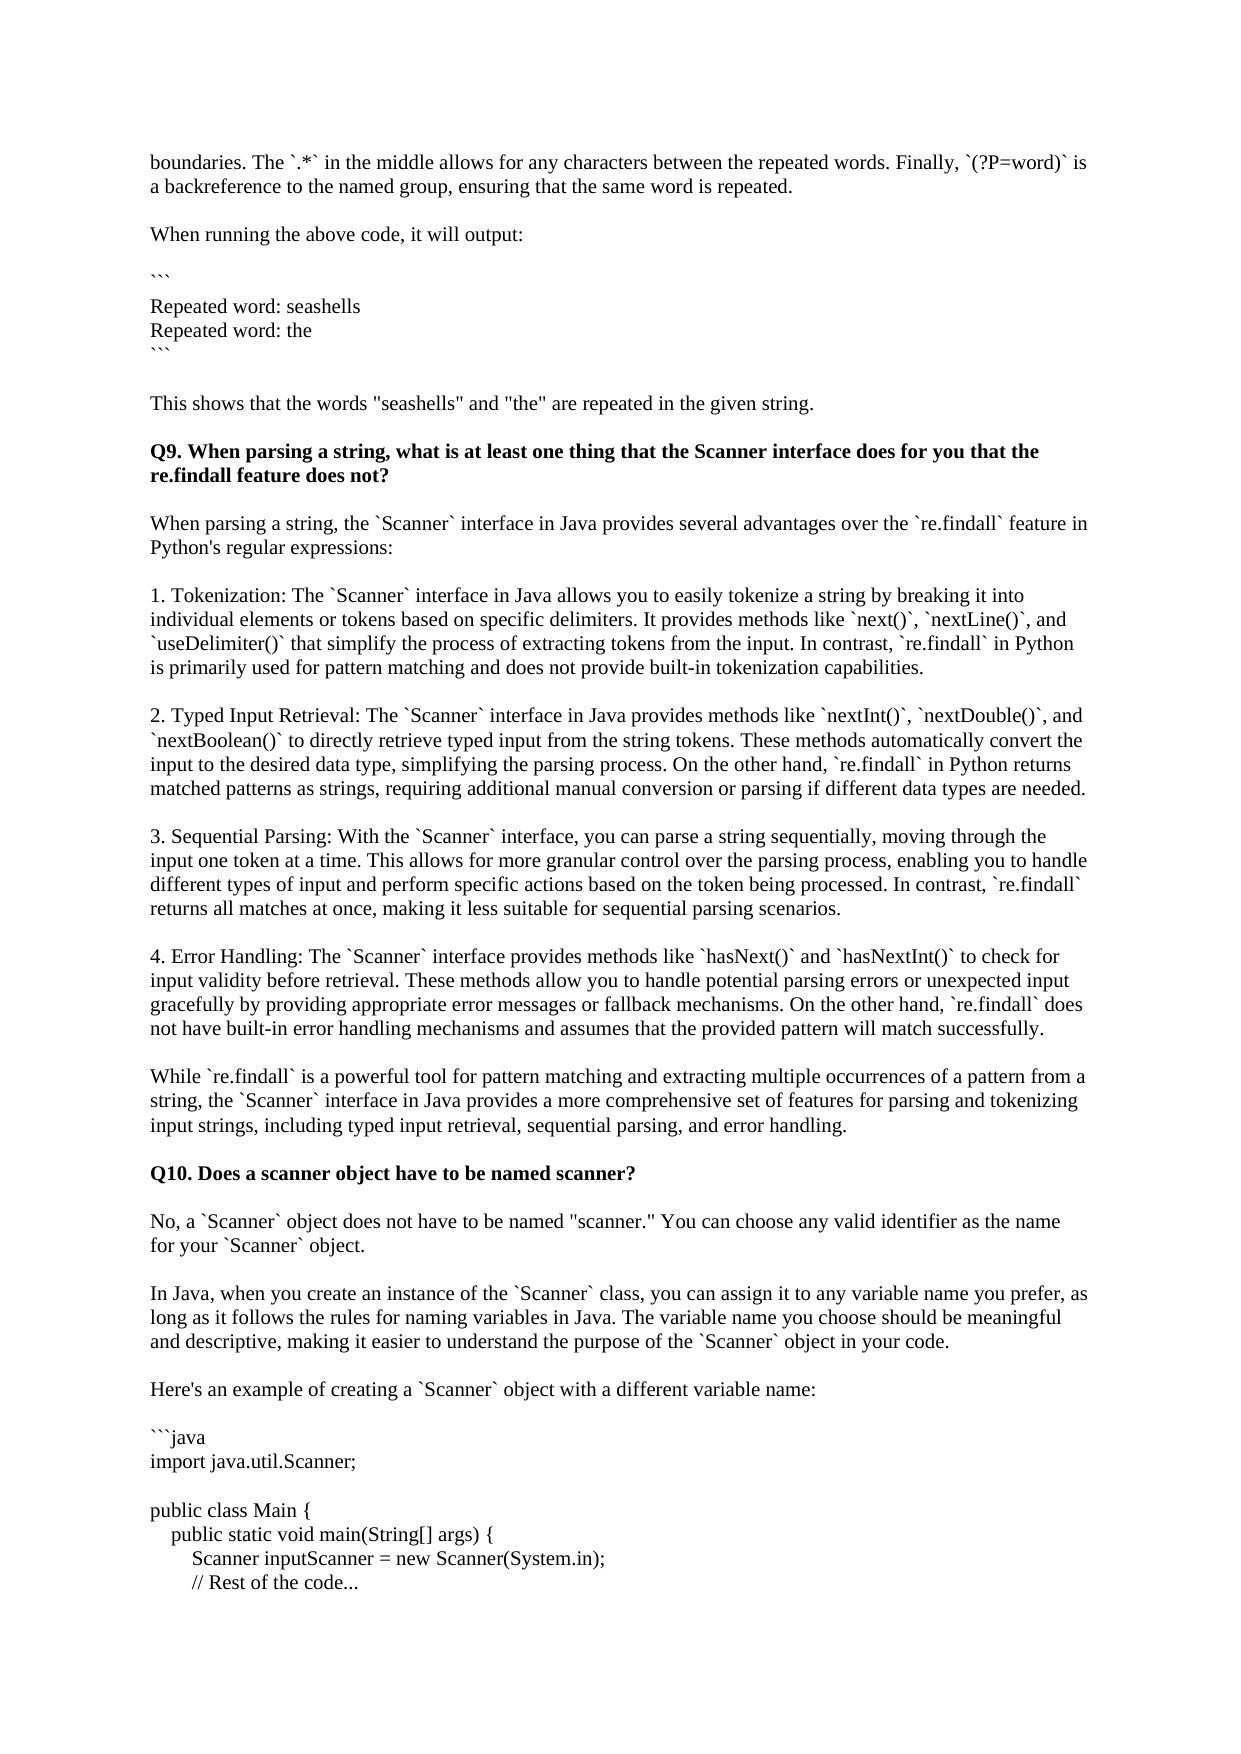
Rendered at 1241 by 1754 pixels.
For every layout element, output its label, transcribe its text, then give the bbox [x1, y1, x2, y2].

text While `re.findall` is a powerful tool for pattern matching and extracting multiple occurrences of a pattern from a string, the `Scanner` interface in Java provides a more comprehensive set of features for parsing and tokenizing input strings, including typed input retrieval, sequential parsing, and error handling. [150, 1064, 1090, 1137]
text When parsing a string, the `Scanner` interface in Java provides several advantages over the `re.findall` feature in Python's regular expressions: [150, 511, 1090, 559]
text import java.util.Scanner; [150, 1449, 1090, 1473]
text This shows that the words "seashells" and "the" are repeated in the given string. [150, 391, 1090, 415]
text 1. Tokenization: The `Scanner` interface in Java allows you to easily tokenize a string by breaking it into individual elements or tokens based on specific delimiters. It provides methods like `next()`, `nextLine()`, and `useDelimiter()` that simplify the process of extracting tokens from the input. In contrast, `re.findall` in Python is primarily used for pattern matching and does not provide built-in tokenization capabilities. [150, 583, 1090, 679]
text Here's an example of creating a `Scanner` object with a different variable name: [150, 1377, 1090, 1401]
text public class Main { [150, 1497, 1090, 1522]
text Q9. When parsing a string, what is at least one thing that the Scanner interface does for you that the re.findall feature does not? [150, 439, 1090, 487]
text In Java, when you create an instance of the `Scanner` class, you can assign it to any variable name you prefer, as long as it follows the rules for naming variables in Java. The variable name you choose should be meaningful and descriptive, making it easier to understand the purpose of the `Scanner` object in your code. [150, 1281, 1090, 1353]
text public static void main(String[] args) { [150, 1522, 1090, 1546]
text ``` [150, 270, 1090, 294]
text ```java [150, 1425, 1090, 1449]
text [150, 150, 1090, 198]
text When running the above code, it will output: [150, 222, 1090, 246]
text // Rest of the code... [150, 1570, 1090, 1594]
text ``` [150, 342, 1090, 367]
text 2. Typed Input Retrieval: The `Scanner` interface in Java provides methods like `nextInt()`, `nextDouble()`, and `nextBoolean()` to directly retrieve typed input from the string tokens. These methods automatically convert the input to the desired data type, simplifying the parsing process. On the other hand, `re.findall` in Python returns matched patterns as strings, requiring additional manual conversion or parsing if different data types are needed. [150, 703, 1090, 800]
text 3. Sequential Parsing: With the `Scanner` interface, you can parse a string sequentially, moving through the input one token at a time. This allows for more granular control over the parsing process, enabling you to handle different types of input and perform specific actions based on the token being processed. In contrast, `re.findall` returns all matches at once, making it less suitable for sequential parsing scenarios. [150, 824, 1090, 920]
text No, a `Scanner` object does not have to be named "scanner." You can choose any valid identifier as the name for your `Scanner` object. [150, 1209, 1090, 1257]
text Scanner inputScanner = new Scanner(System.in); [150, 1546, 1090, 1570]
text 4. Error Handling: The `Scanner` interface provides methods like `hasNext()` and `hasNextInt()` to check for input validity before retrieval. These methods allow you to handle potential parsing errors or unexpected input gracefully by providing appropriate error messages or fallback mechanisms. On the other hand, `re.findall` does not have built-in error handling mechanisms and assumes that the provided pattern will match successfully. [150, 944, 1090, 1040]
text Q10. Does a scanner object have to be named scanner? [150, 1161, 1090, 1185]
text Repeated word: the [150, 318, 1090, 342]
text Repeated word: seashells [150, 294, 1090, 318]
